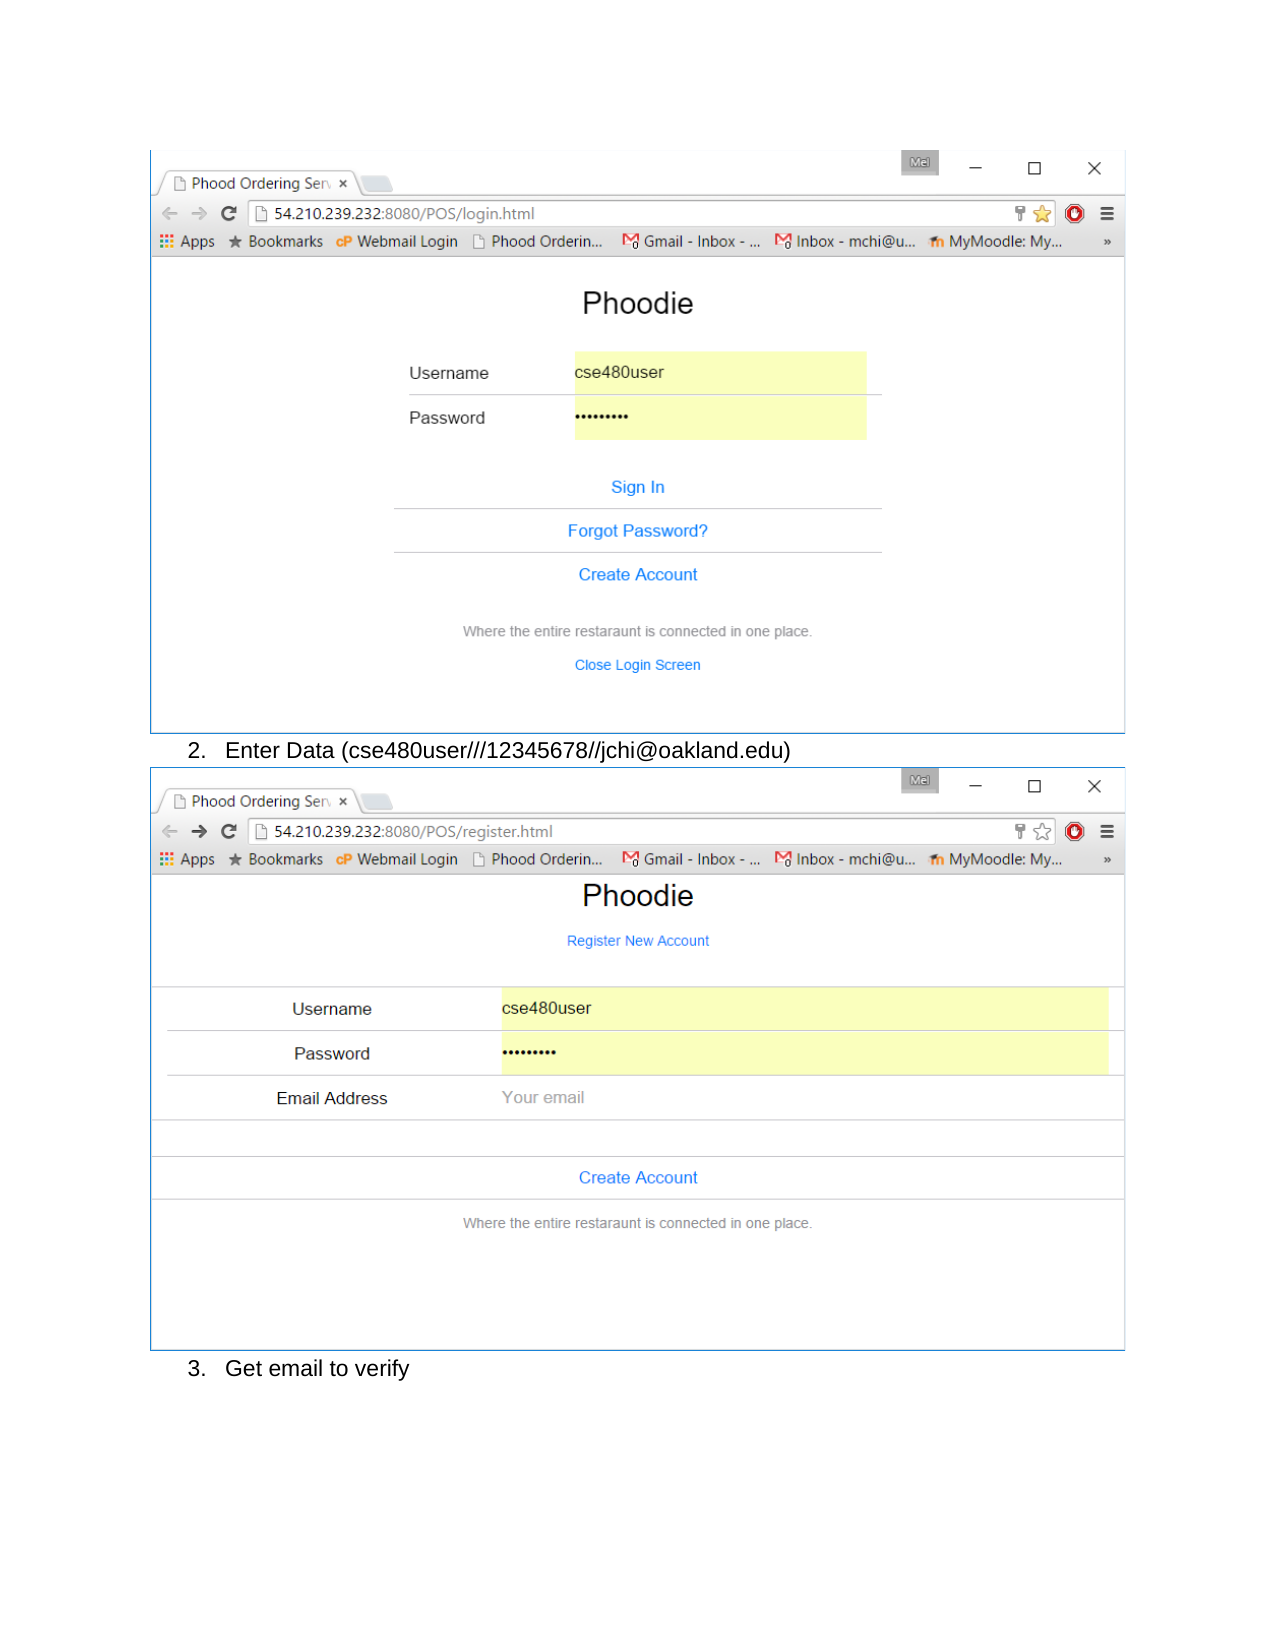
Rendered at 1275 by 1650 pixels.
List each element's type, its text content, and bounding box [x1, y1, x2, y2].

list Get email to verify [187, 1354, 1125, 1381]
picture [150, 150, 1125, 734]
list Enter Data (cse480user///12345678//jchi@oakland.edu) [187, 737, 1125, 763]
picture [150, 767, 1125, 1351]
